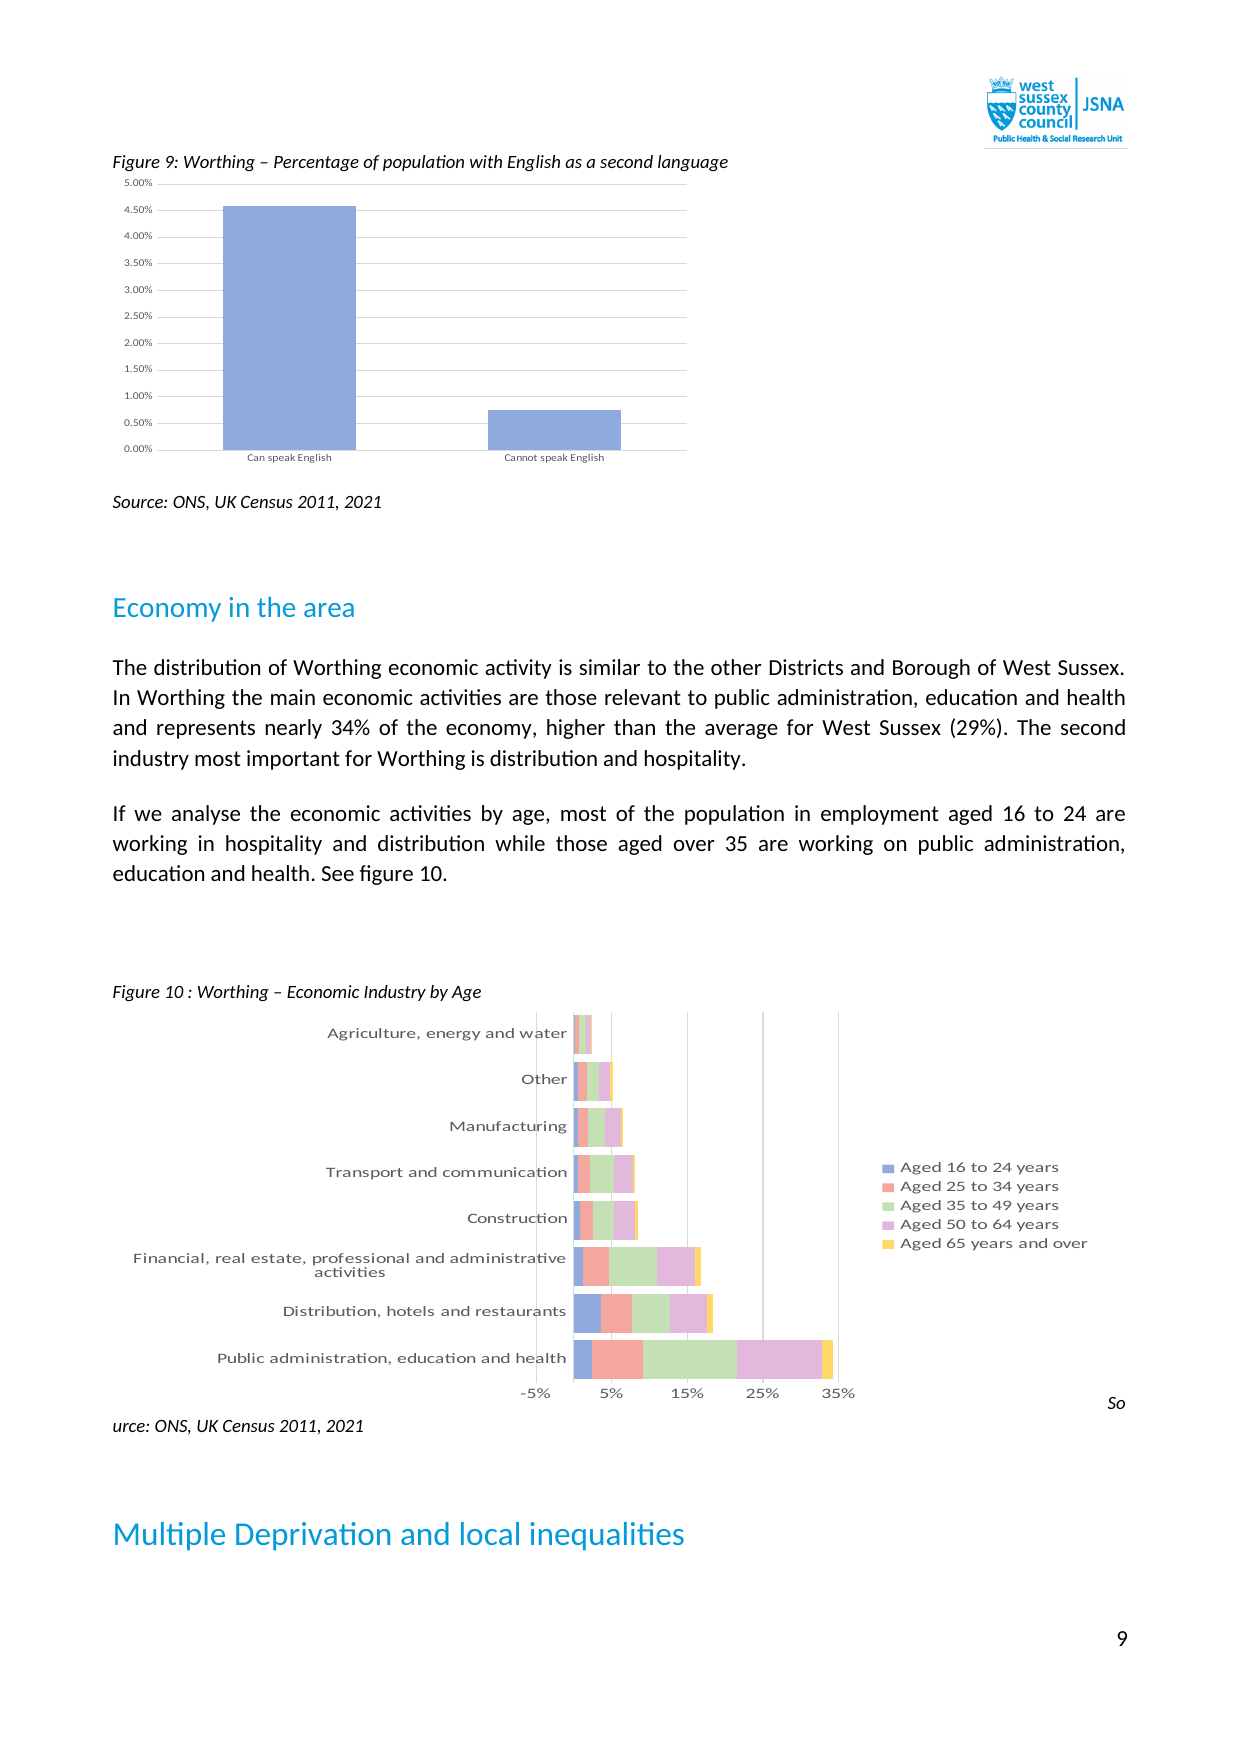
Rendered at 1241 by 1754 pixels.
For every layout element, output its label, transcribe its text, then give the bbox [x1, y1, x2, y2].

text Figure 9: Worthing – Percentage of population with English as a second language [112, 150, 1128, 470]
text Source: ONS, UK Census 2011, 2021 [112, 491, 1128, 513]
text Figure 10 : Worthing – Economic Industry by AgeSource: ONS, UK Census 2011, 2021 [112, 981, 1128, 1437]
subtitle Multiple Deprivation and local inequalities [112, 1513, 1128, 1554]
text If we analyse the economic activities by age, most of the population in employment aged 16 to 24 are working in hospitality and distribution while those aged over 35 are working on public administration, education and health. See figure 10. [112, 799, 1128, 887]
text The distribution of Worthing economic activity is similar to the other Districts and Borough of West Sussex. In Worthing the main economic activities are those relevant to public administration, education and health and represents nearly 34% of the economy, higher than the average for West Sussex (29%). The second industry most important for Worthing is distribution and hospitality. [112, 653, 1128, 772]
picture [981, 73, 1128, 149]
text Economy in the area [112, 589, 1128, 625]
